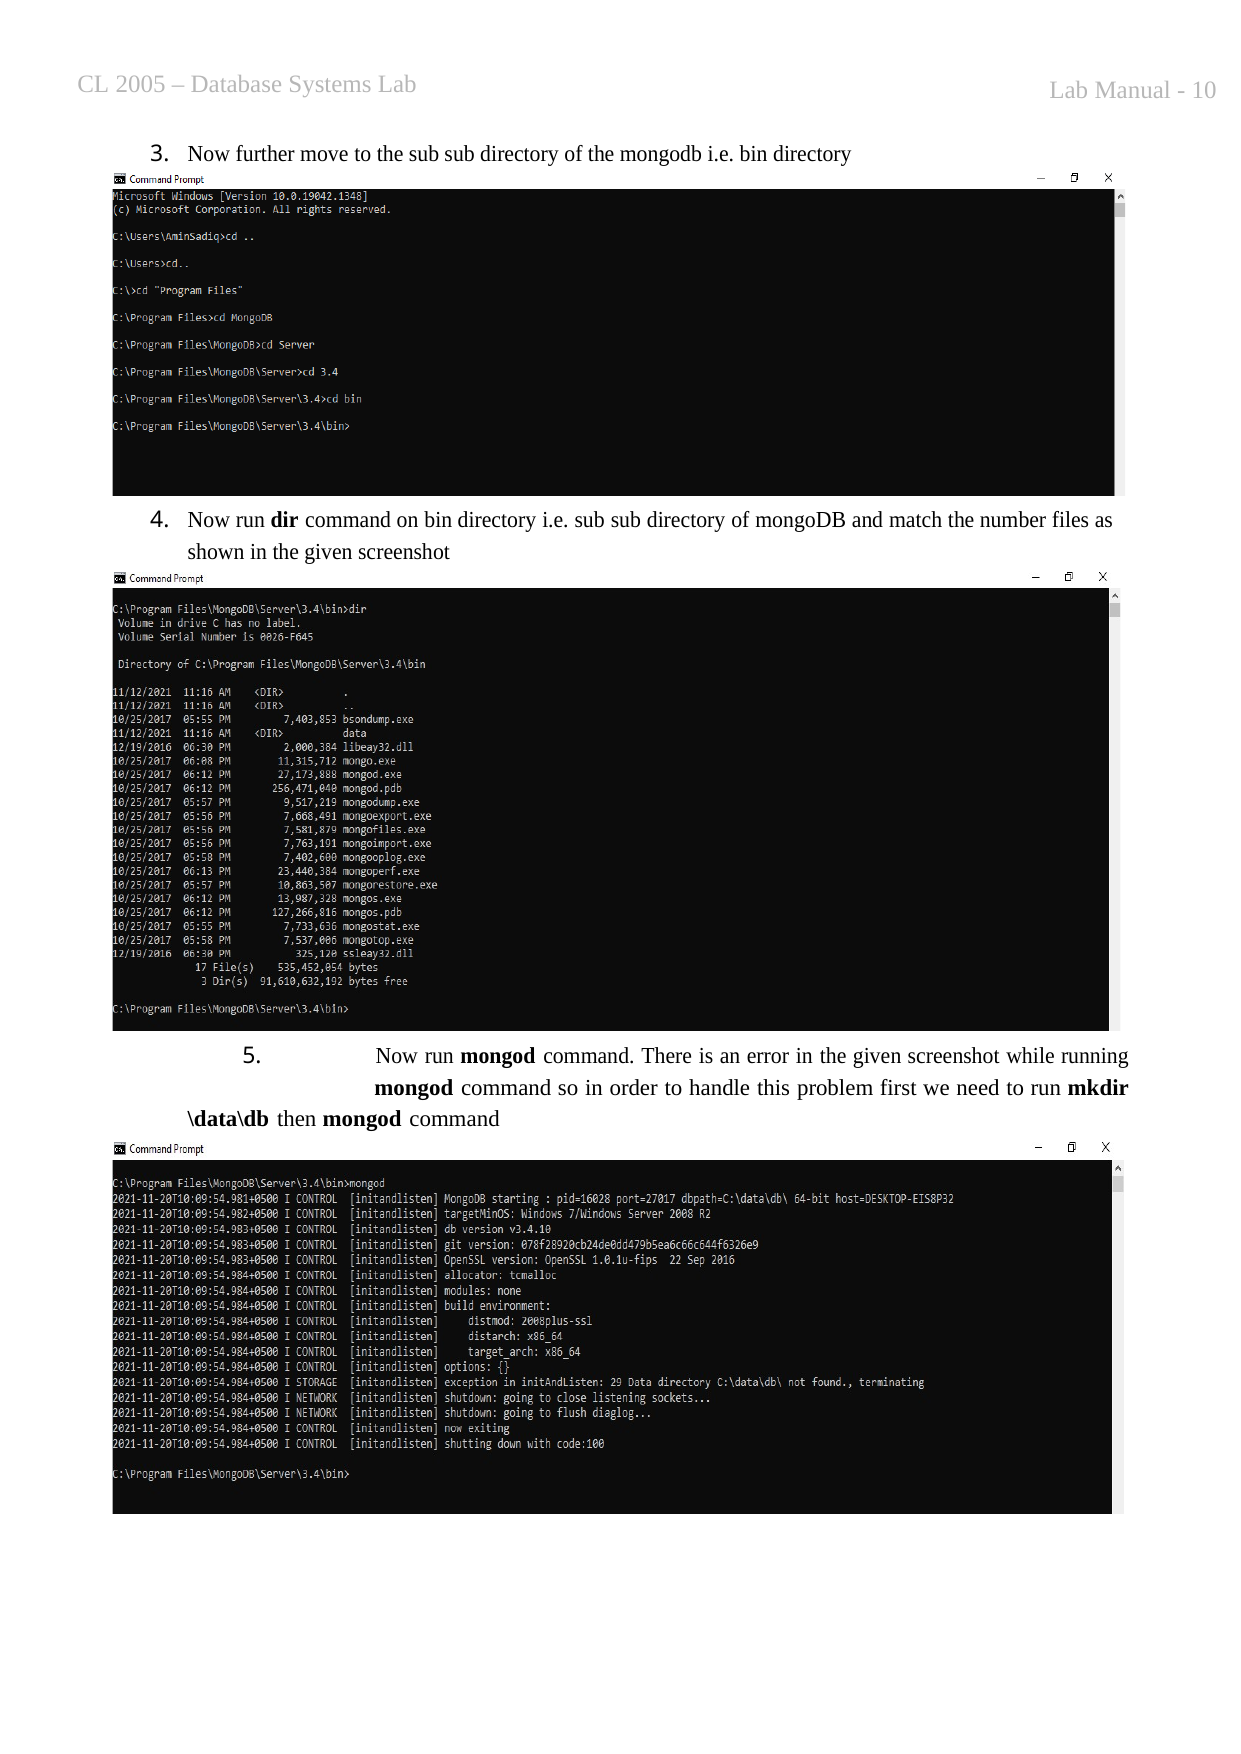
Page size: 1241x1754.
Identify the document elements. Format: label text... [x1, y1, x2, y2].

list Now further move to the sub sub directory of the mongodb i.e. bin directory [150, 137, 1203, 168]
picture [112, 1142, 1124, 1514]
text \data\db then mongod command [187, 1105, 1203, 1132]
picture [112, 173, 1125, 496]
text mongod command so in order to handle this problem first we need to run mkdir [54, 1074, 1128, 1101]
picture [112, 572, 1121, 1031]
list Now run mongod command. There is an error in the given screenshot while running [54, 1039, 1128, 1070]
